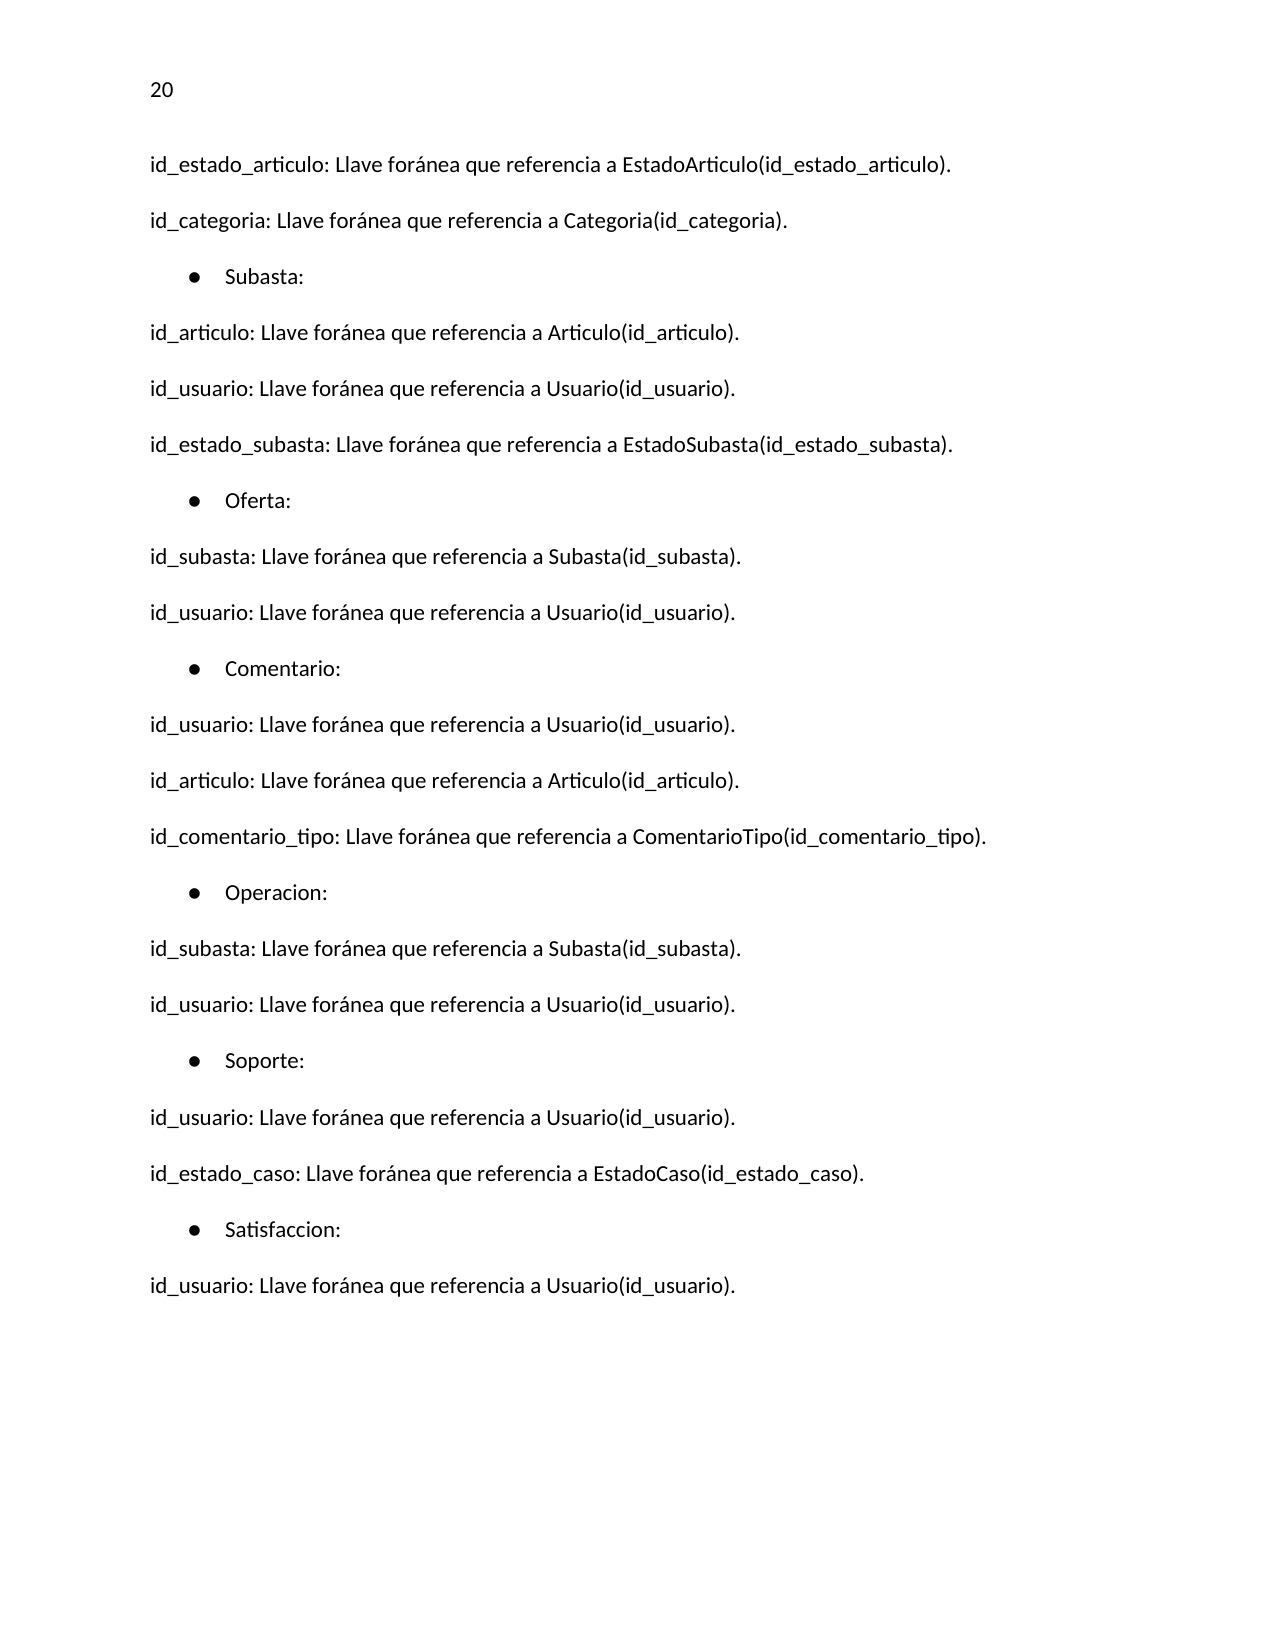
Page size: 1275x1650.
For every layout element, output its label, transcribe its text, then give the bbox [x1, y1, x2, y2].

text id_usuario: Llave foránea que referencia a Usuario(id_usuario). [150, 1103, 1125, 1131]
text id_subasta: Llave foránea que referencia a Subasta(id_subasta). [150, 542, 1125, 570]
text id_usuario: Llave foránea que referencia a Usuario(id_usuario). [150, 1271, 1125, 1299]
list Soporte: [187, 1047, 1125, 1075]
text id_estado_caso: Llave foránea que referencia a EstadoCaso(id_estado_caso). [150, 1159, 1125, 1187]
text id_subasta: Llave foránea que referencia a Subasta(id_subasta). [150, 934, 1125, 963]
list Operacion: [187, 878, 1125, 907]
text id_articulo: Llave foránea que referencia a Articulo(id_articulo). [150, 318, 1125, 346]
text id_estado_subasta: Llave foránea que referencia a EstadoSubasta(id_estado_subasta). [150, 430, 1125, 458]
list Satisfaccion: [187, 1215, 1125, 1243]
list Oferta: [187, 486, 1125, 514]
text id_comentario_tipo: Llave foránea que referencia a ComentarioTipo(id_comentario_tipo). [150, 822, 1125, 851]
list Comentario: [187, 654, 1125, 682]
text id_articulo: Llave foránea que referencia a Articulo(id_articulo). [150, 766, 1125, 794]
text id_categoria: Llave foránea que referencia a Categoria(id_categoria). [150, 206, 1125, 234]
text id_usuario: Llave foránea que referencia a Usuario(id_usuario). [150, 991, 1125, 1019]
text id_usuario: Llave foránea que referencia a Usuario(id_usuario). [150, 710, 1125, 738]
text id_usuario: Llave foránea que referencia a Usuario(id_usuario). [150, 374, 1125, 402]
list Subasta: [187, 262, 1125, 290]
text id_estado_articulo: Llave foránea que referencia a EstadoArticulo(id_estado_articulo). [150, 150, 1125, 178]
text id_usuario: Llave foránea que referencia a Usuario(id_usuario). [150, 598, 1125, 626]
